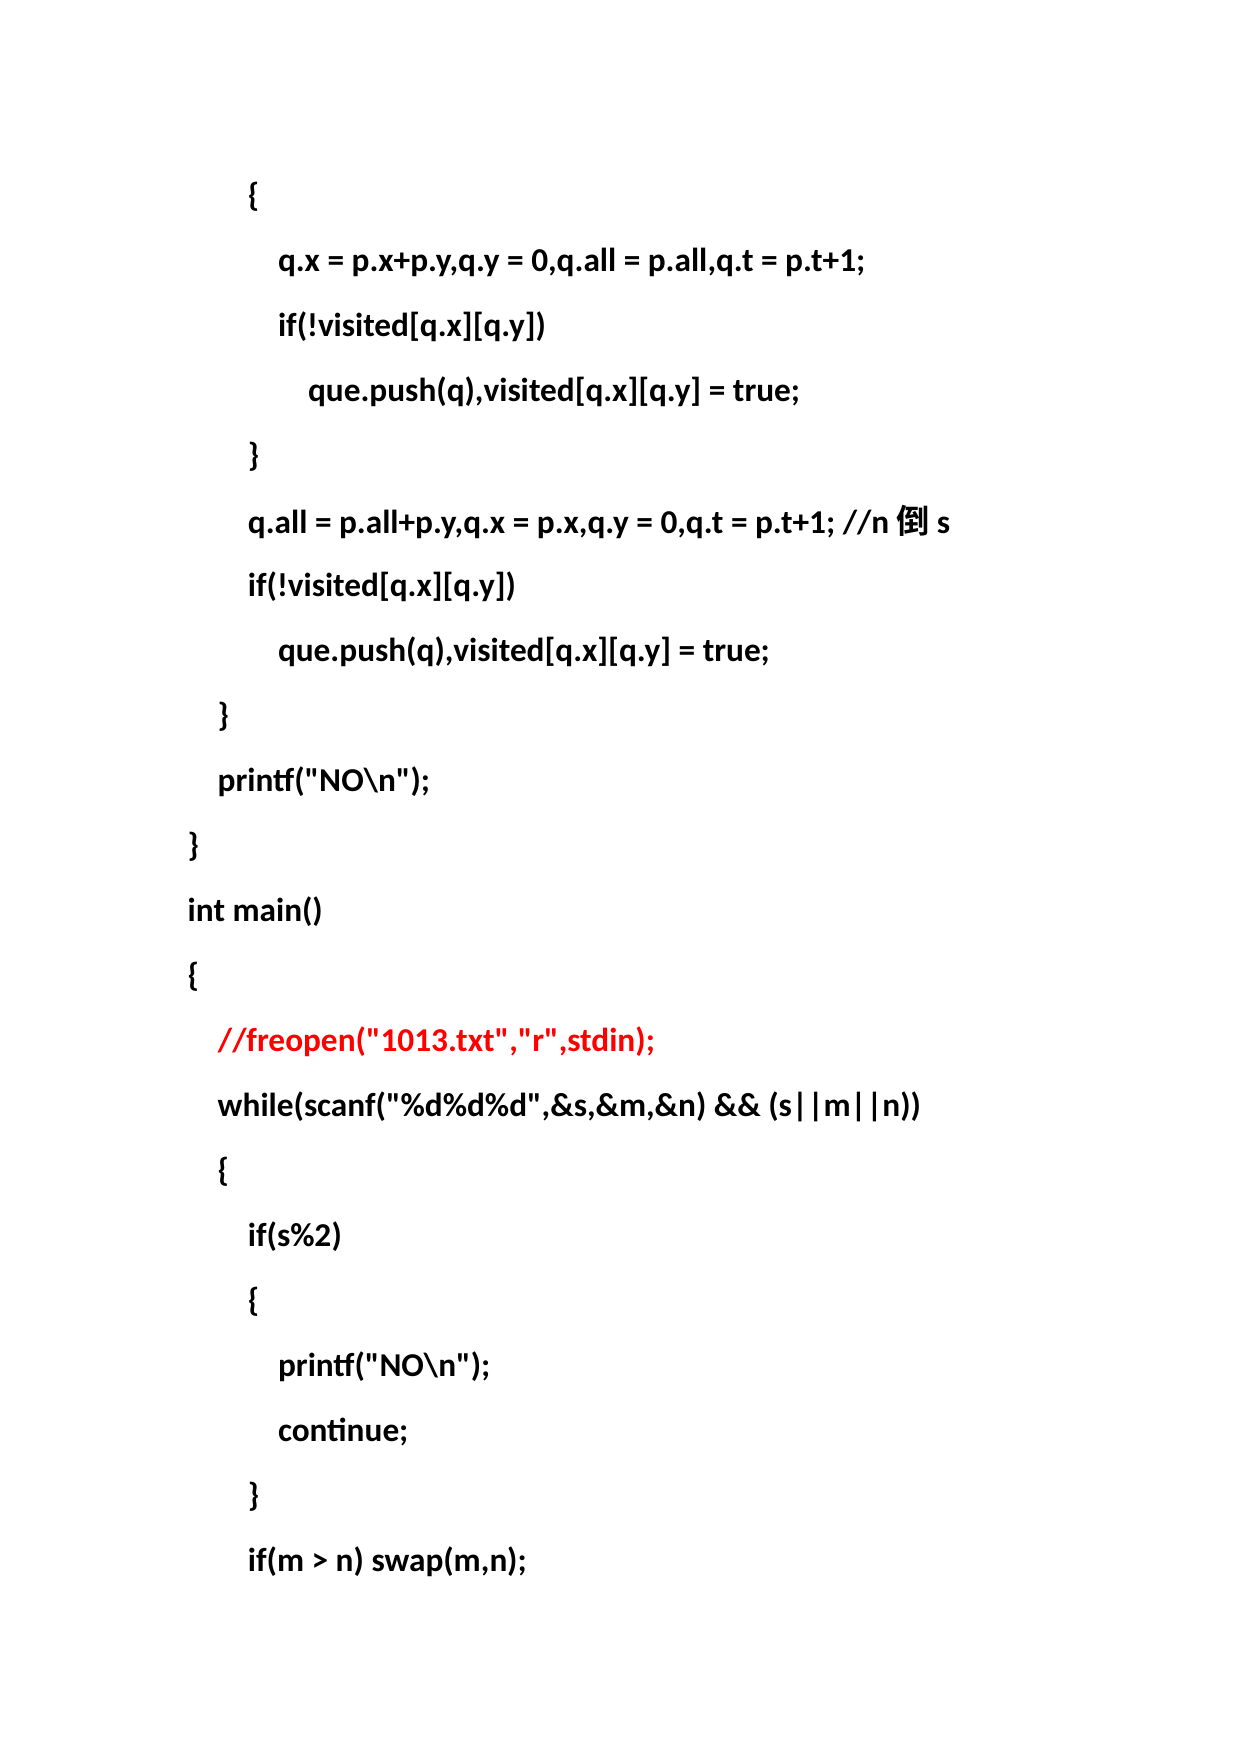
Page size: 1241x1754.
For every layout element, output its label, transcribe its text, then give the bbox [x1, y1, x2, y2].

text //freopen("1013.txt","r",stdin); [187, 1007, 1053, 1072]
text while(scanf("%d%d%d",&s,&m,&n) && (s||m||n)) [187, 1072, 1053, 1137]
text if(!visited[q.x][q.y]) [187, 552, 1053, 617]
text } [187, 812, 1053, 877]
text q.all = p.all+p.y,q.x = p.x,q.y = 0,q.t = p.t+1; //n倒s [187, 487, 1053, 552]
text printf("NO\n"); [187, 747, 1053, 812]
text que.push(q),visited[q.x][q.y] = true; [187, 357, 1053, 422]
text } [187, 1462, 1053, 1527]
text { [187, 1267, 1053, 1332]
text printf("NO\n"); [187, 1332, 1053, 1397]
text { [187, 1137, 1053, 1202]
text q.x = p.x+p.y,q.y = 0,q.all = p.all,q.t = p.t+1; [187, 227, 1053, 292]
text { [187, 162, 1053, 227]
text continue; [187, 1397, 1053, 1462]
text int main() [187, 877, 1053, 942]
text if(s%2) [187, 1202, 1053, 1267]
text if(m > n) swap(m,n); [187, 1527, 1053, 1592]
text } [187, 682, 1053, 747]
text que.push(q),visited[q.x][q.y] = true; [187, 617, 1053, 682]
text if(!visited[q.x][q.y]) [187, 292, 1053, 357]
text } [187, 422, 1053, 487]
text { [187, 942, 1053, 1007]
